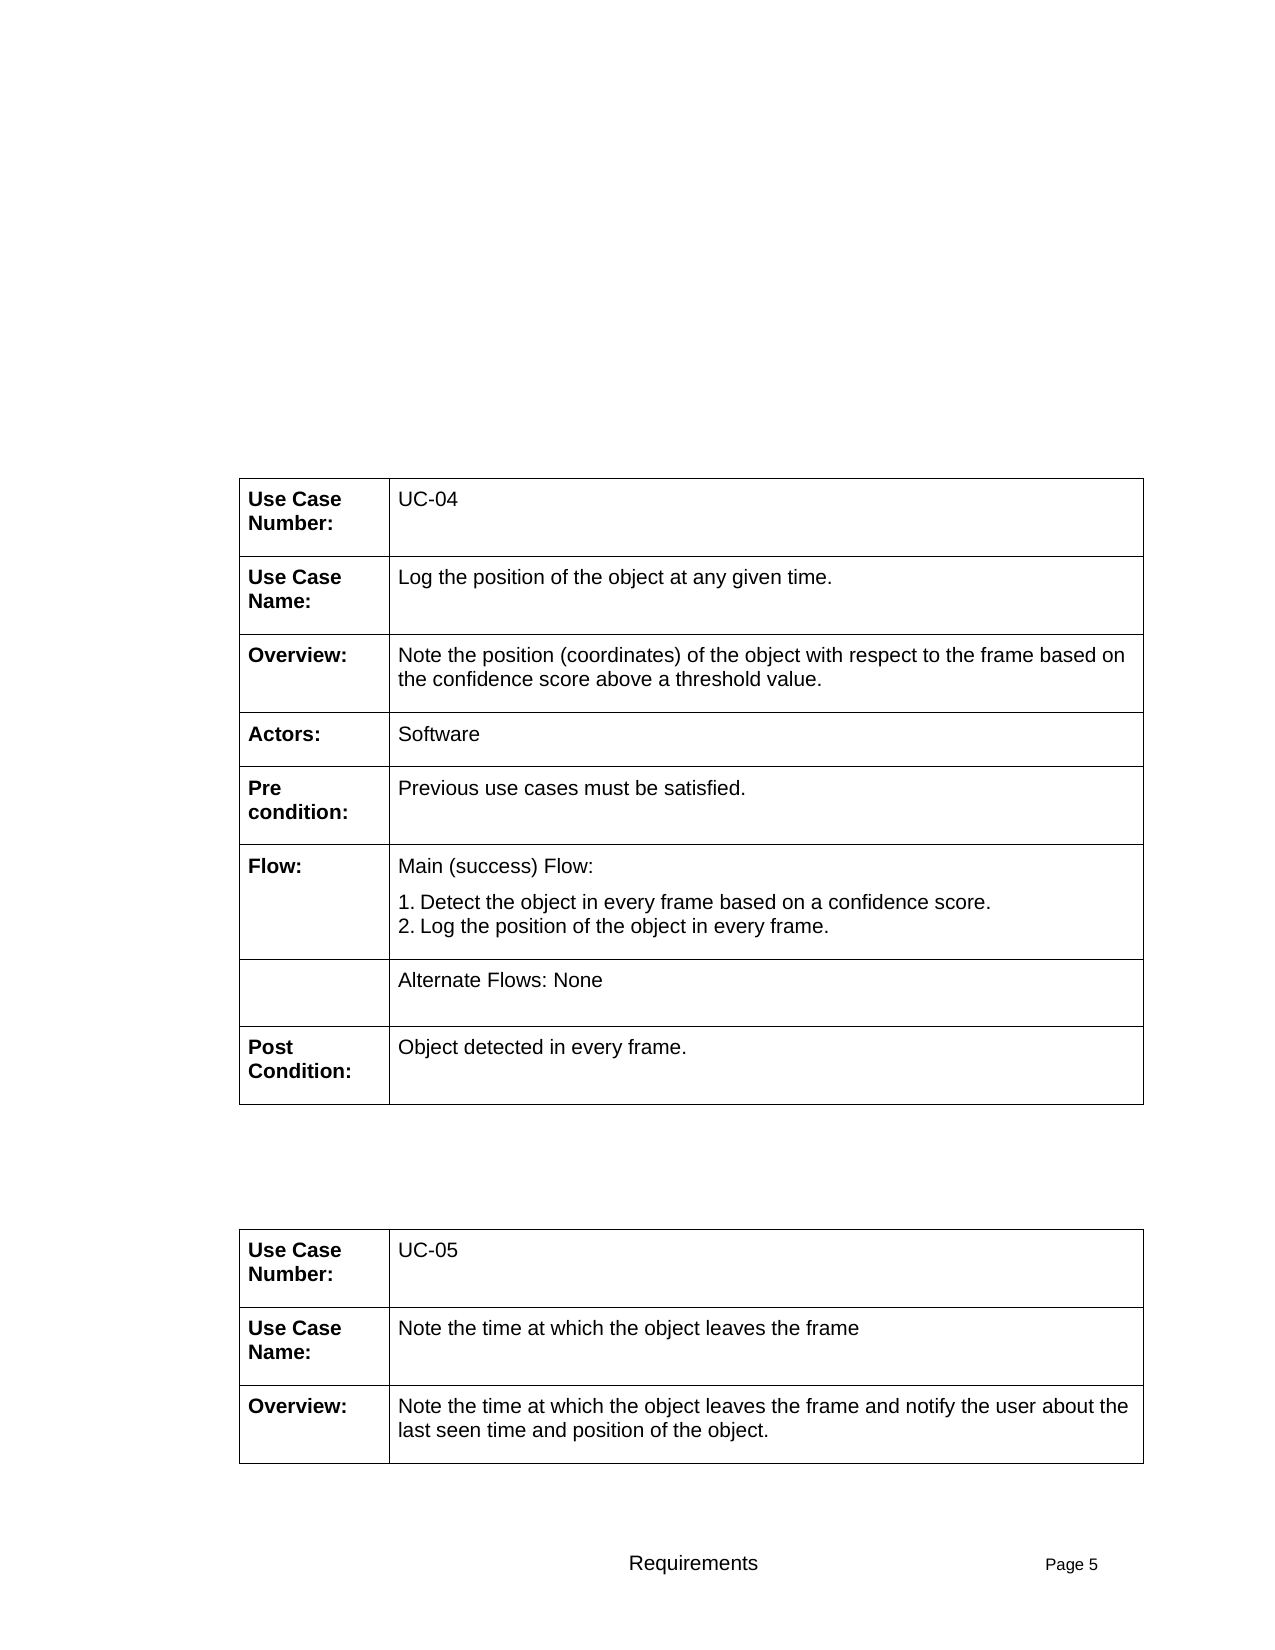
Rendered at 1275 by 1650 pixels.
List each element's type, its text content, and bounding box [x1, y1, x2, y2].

table_cell Note the time at which the object leaves the frame and notify the user about the last seen time and position of the object. [390, 1386, 1143, 1463]
table_cell Note the time at which the object leaves the frame [390, 1308, 1143, 1385]
table_header UC-04 [390, 479, 1143, 556]
table_cell Pre condition: [240, 767, 389, 844]
table_cell Note the position (coordinates) of the object with respect to the frame based on the confidence score above a threshold value. [390, 635, 1143, 712]
table_header UC-05 [390, 1230, 1143, 1307]
table_cell Use Case Name: [240, 557, 389, 634]
table_cell Post Condition: [240, 1027, 389, 1104]
table_cell [240, 960, 389, 1026]
table_cell Overview: [240, 1386, 389, 1463]
table_cell Object detected in every frame. [390, 1027, 1143, 1104]
table_cell Log the position of the object at any given time. [390, 557, 1143, 634]
table_header Use Case Number: [240, 479, 389, 556]
table_cell Software [390, 713, 1143, 766]
table_cell Flow: [240, 845, 389, 959]
table_cell Overview: [240, 635, 389, 712]
table_cell Previous use cases must be satisfied. [390, 767, 1143, 844]
table_header Use Case Number: [240, 1230, 389, 1307]
table_cell Alternate Flows: None [390, 960, 1143, 1026]
table_cell Use Case Name: [240, 1308, 389, 1385]
table_cell Actors: [240, 713, 389, 766]
table_cell Main (success) Flow: Detect the object in every frame based on a confidence score. Log the position of the object in every frame. [390, 845, 1143, 959]
